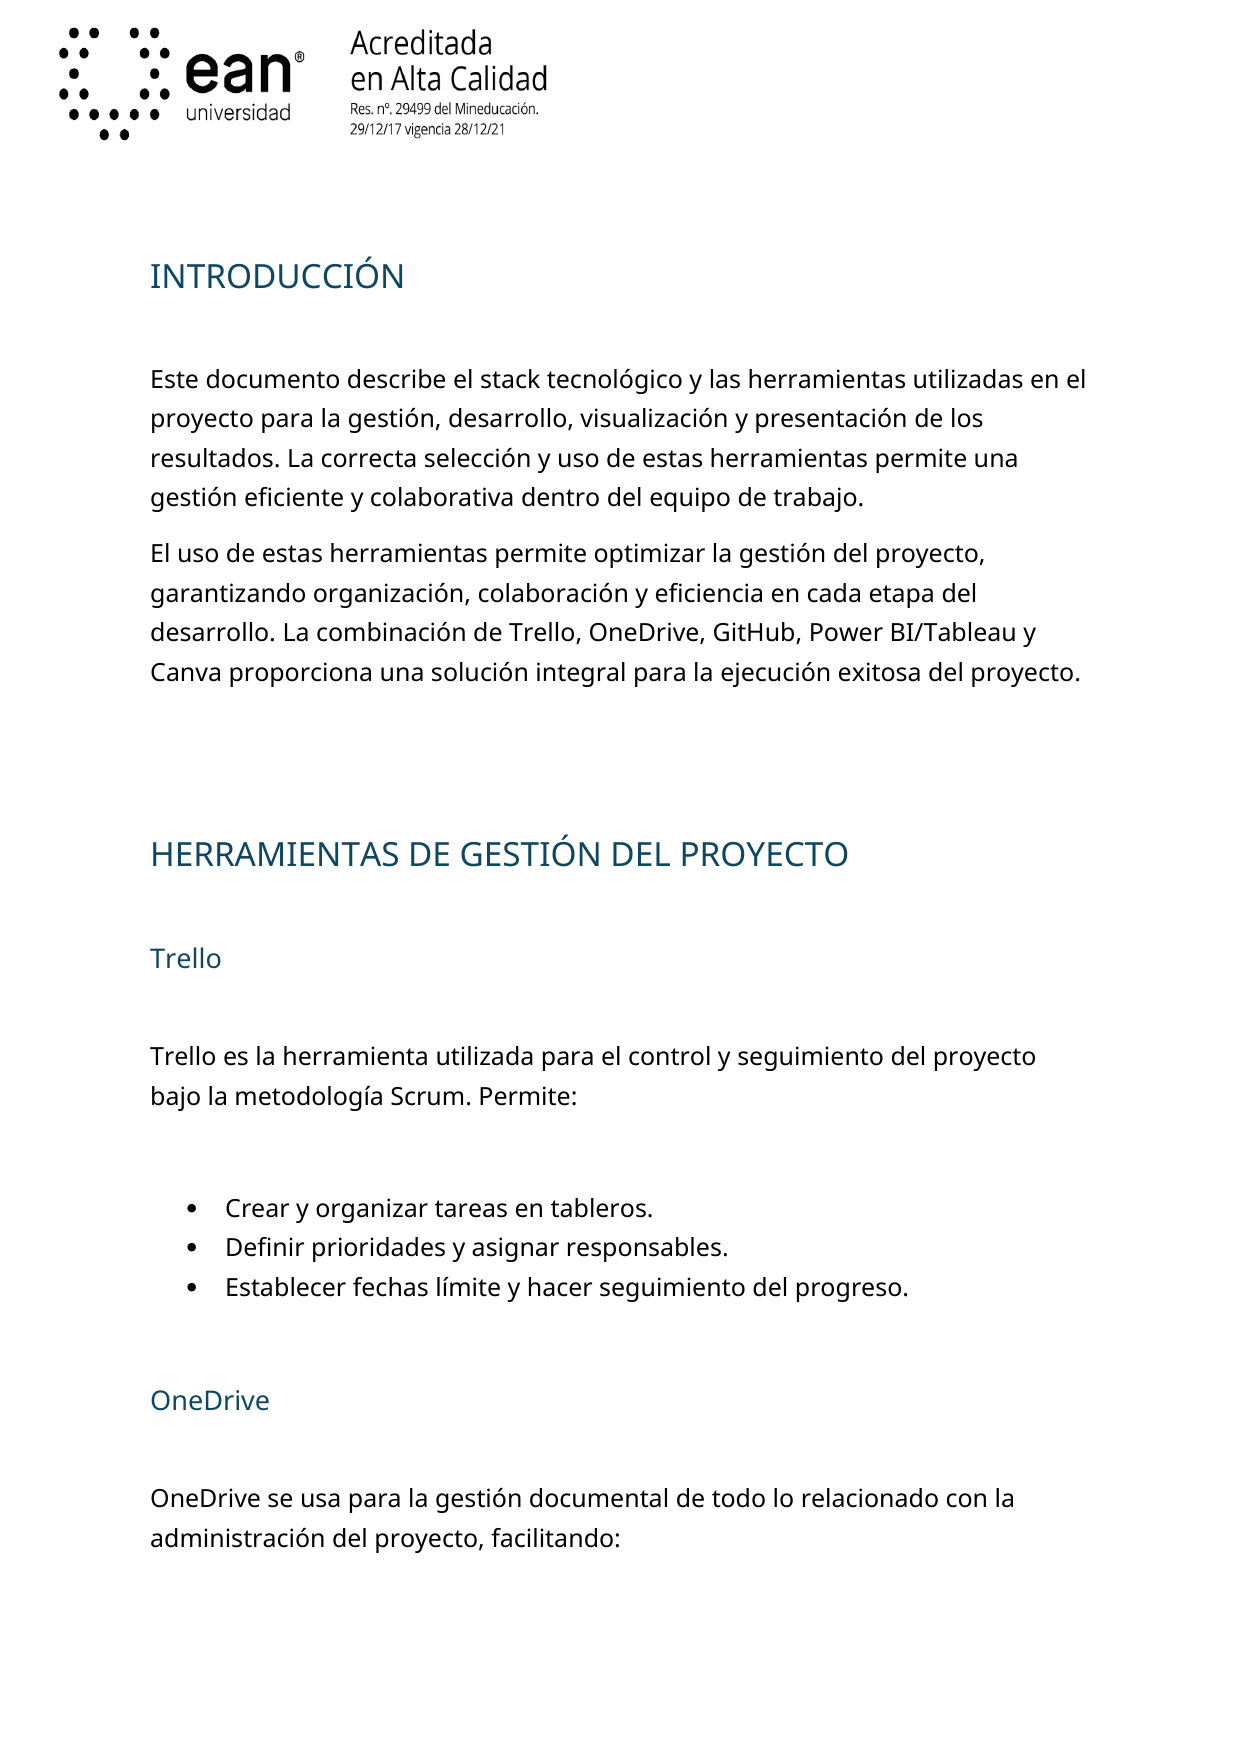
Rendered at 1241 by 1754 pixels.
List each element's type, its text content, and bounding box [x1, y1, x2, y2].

list Definir prioridades y asignar responsables. [187, 1230, 1090, 1264]
subtitle Trello [150, 940, 1090, 977]
subtitle INTRODUCCIÓN [150, 253, 1090, 298]
picture [1, 4, 1241, 154]
text Este documento describe el stack tecnológico y las herramientas utilizadas en el proyecto para la gestión, desarrollo, visualización y presentación de los resultados. La correcta selección y uso de estas herramientas permite una gestión eficiente y colaborativa dentro del equipo de trabajo. [150, 361, 1090, 514]
list Establecer fechas límite y hacer seguimiento del progreso. [187, 1269, 1090, 1304]
list Crear y organizar tareas en tableros. [187, 1191, 1090, 1225]
text Trello es la herramienta utilizada para el control y seguimiento del proyecto bajo la metodología Scrum. Permite: [150, 1039, 1090, 1112]
subtitle OneDrive [150, 1382, 1090, 1419]
text El uso de estas herramientas permite optimizar la gestión del proyecto, garantizando organización, colaboración y eficiencia en cada etapa del desarrollo. La combinación de Trello, OneDrive, GitHub, Power BI/Tableau y Canva proporciona una solución integral para la ejecución exitosa del proyecto. [150, 536, 1090, 688]
text OneDrive se usa para la gestión documental de todo lo relacionado con la administración del proyecto, facilitando: [150, 1481, 1090, 1554]
subtitle HERRAMIENTAS DE GESTIÓN DEL PROYECTO [150, 831, 1090, 877]
